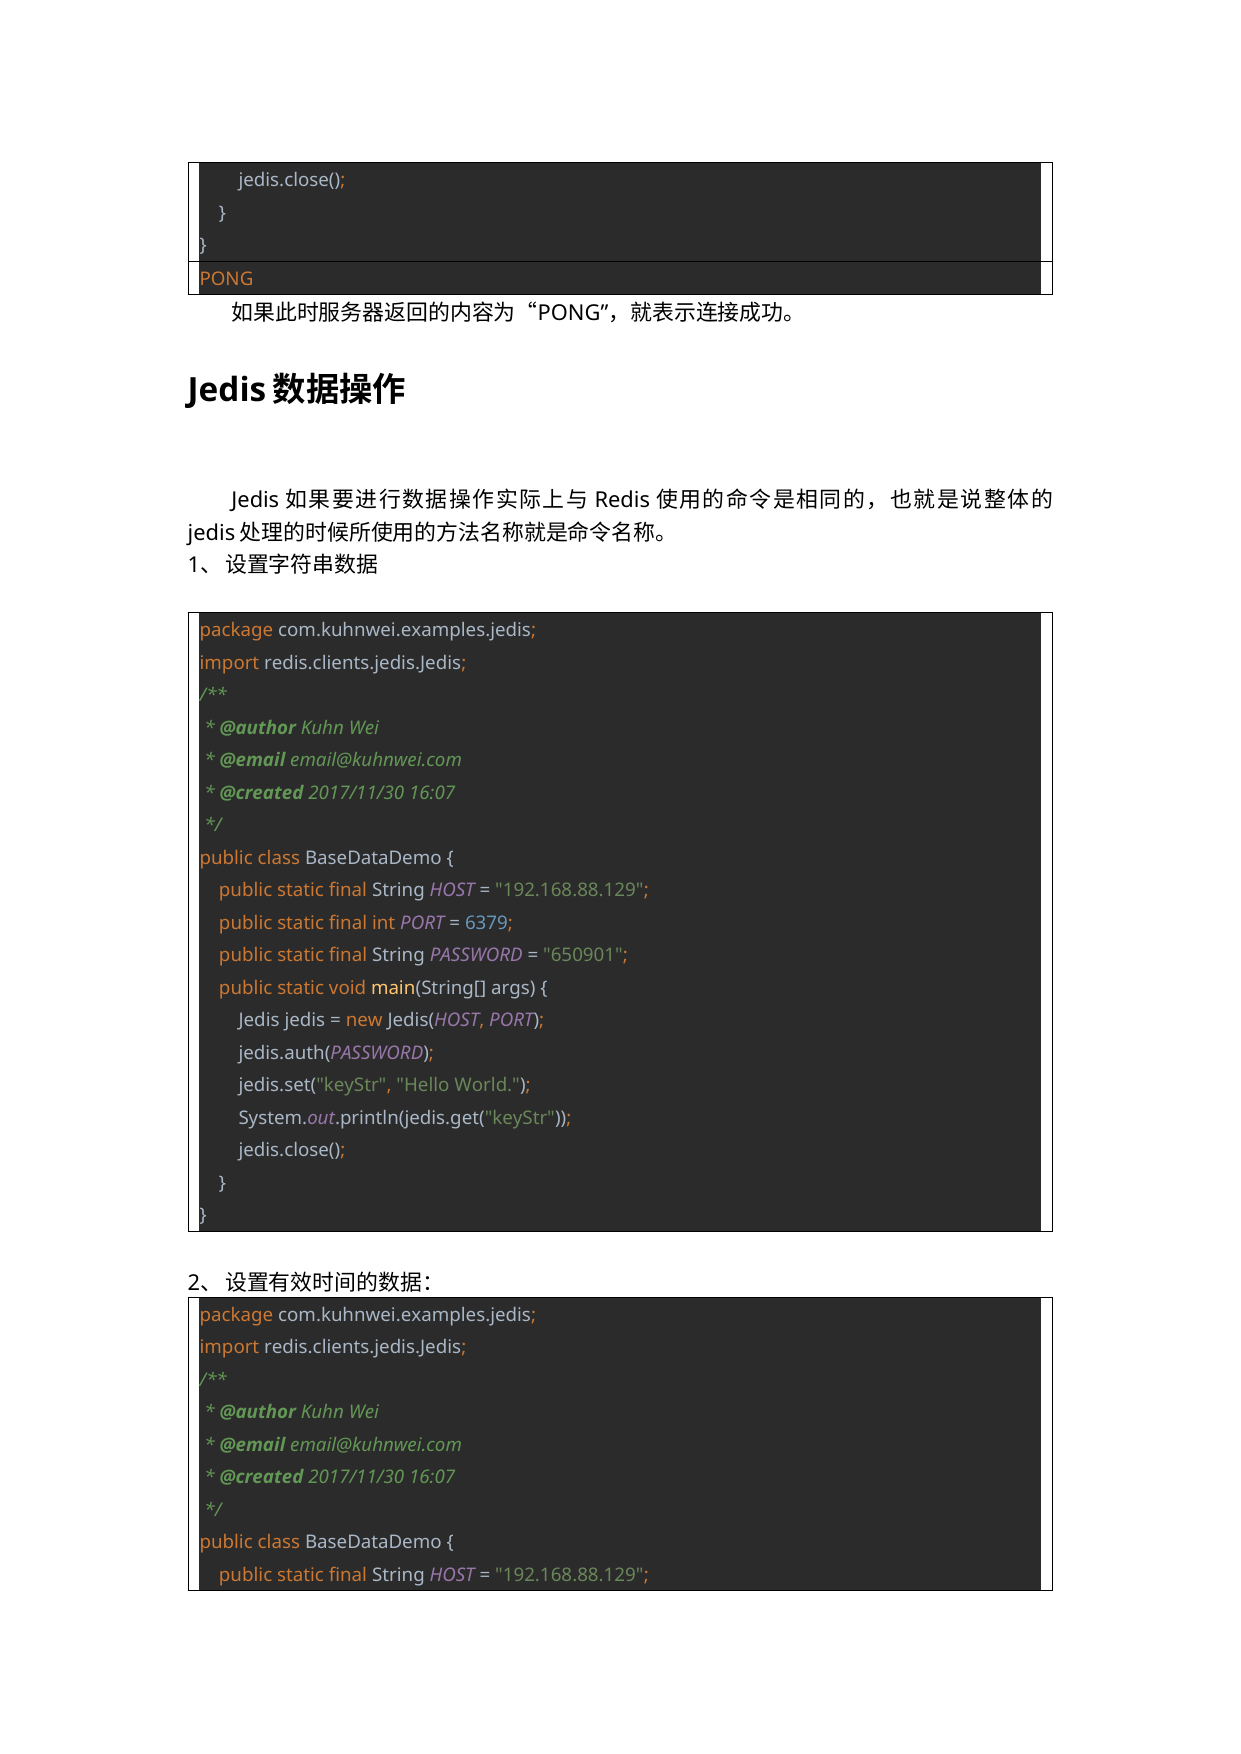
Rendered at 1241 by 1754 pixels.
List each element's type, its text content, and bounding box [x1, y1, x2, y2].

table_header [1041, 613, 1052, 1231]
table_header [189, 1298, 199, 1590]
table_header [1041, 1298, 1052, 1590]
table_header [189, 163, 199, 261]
text Jedis如果要进行数据操作实际上与Redis使用的命令是相同的，也就是说整体的jedis处理的时候所使用的方法名称就是命令名称。 [187, 482, 1053, 547]
text 如果此时服务器返回的内容为“PONG”，就表示连接成功。 [187, 295, 1053, 328]
list 设置字符串数据 [187, 547, 1053, 579]
subtitle Jedis数据操作 [187, 355, 1053, 420]
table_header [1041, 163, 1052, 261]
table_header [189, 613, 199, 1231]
list 设置有效时间的数据： [187, 1264, 1053, 1297]
